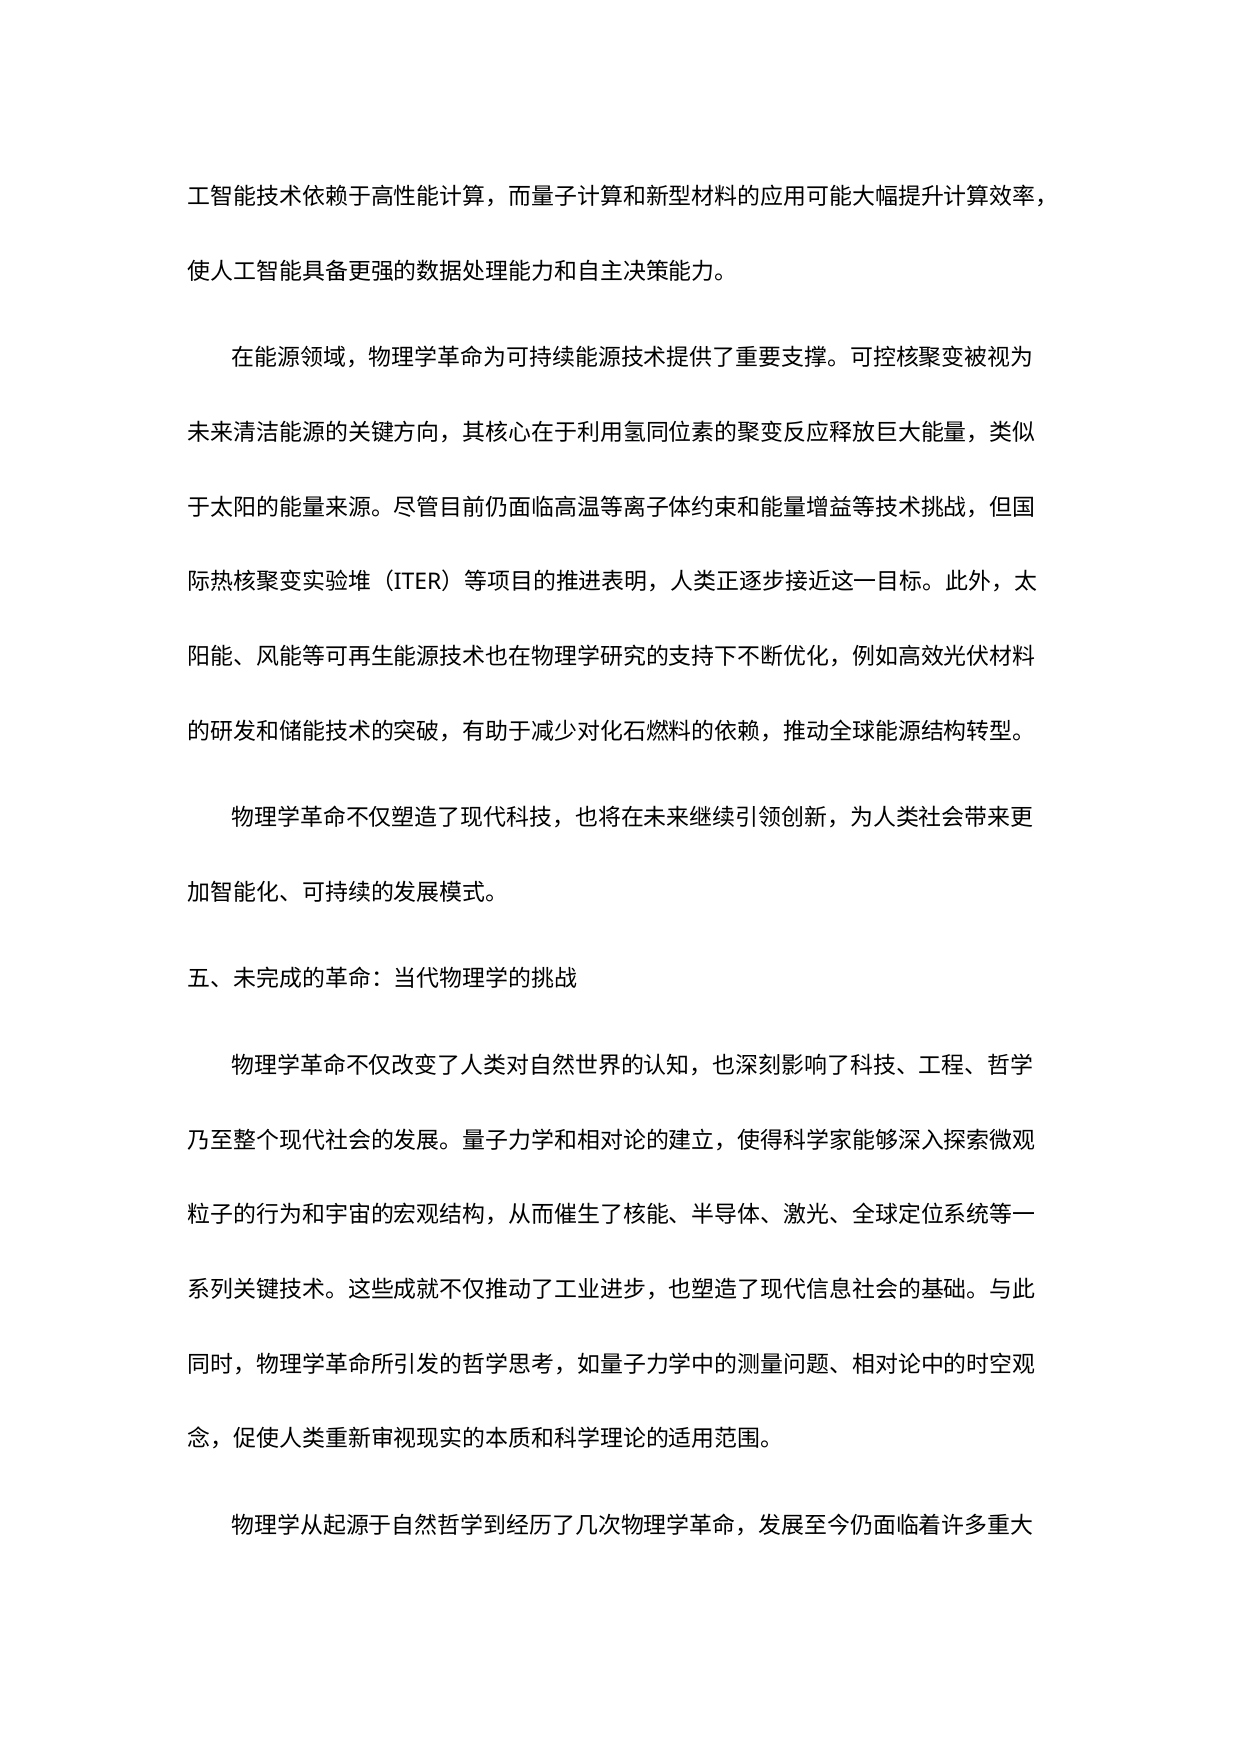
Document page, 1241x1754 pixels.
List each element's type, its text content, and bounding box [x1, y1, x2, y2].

text 五、未完成的革命：当代物理学的挑战 [187, 944, 1053, 1009]
text 物理学革命不仅改变了人类对自然世界的认知，也深刻影响了科技、工程、哲学乃至整个现代社会的发展。量子力学和相对论的建立，使得科学家能够深入探索微观粒子的行为和宇宙的宏观结构，从而催生了核能、半导体、激光、全球定位系统等一系列关键技术。这些成就不仅推动了工业进步，也塑造了现代信息社会的基础。与此同时，物理学革命所引发的哲学思考，如量子力学中的测量问题、相对论中的时空观念，促使人类重新审视现实的本质和科学理论的适用范围。 [187, 1031, 1053, 1469]
text 在能源领域，物理学革命为可持续能源技术提供了重要支撑。可控核聚变被视为未来清洁能源的关键方向，其核心在于利用氢同位素的聚变反应释放巨大能量，类似于太阳的能量来源。尽管目前仍面临高温等离子体约束和能量增益等技术挑战，但国际热核聚变实验堆（ITER）等项目的推进表明，人类正逐步接近这一目标。此外，太阳能、风能等可再生能源技术也在物理学研究的支持下不断优化，例如高效光伏材料的研发和储能技术的突破，有助于减少对化石燃料的依赖，推动全球能源结构转型。 [187, 323, 1053, 762]
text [187, 1491, 1053, 1556]
text 物理学革命不仅塑造了现代科技，也将在未来继续引领创新，为人类社会带来更加智能化、可持续的发展模式。 [187, 783, 1053, 923]
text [187, 162, 1053, 302]
